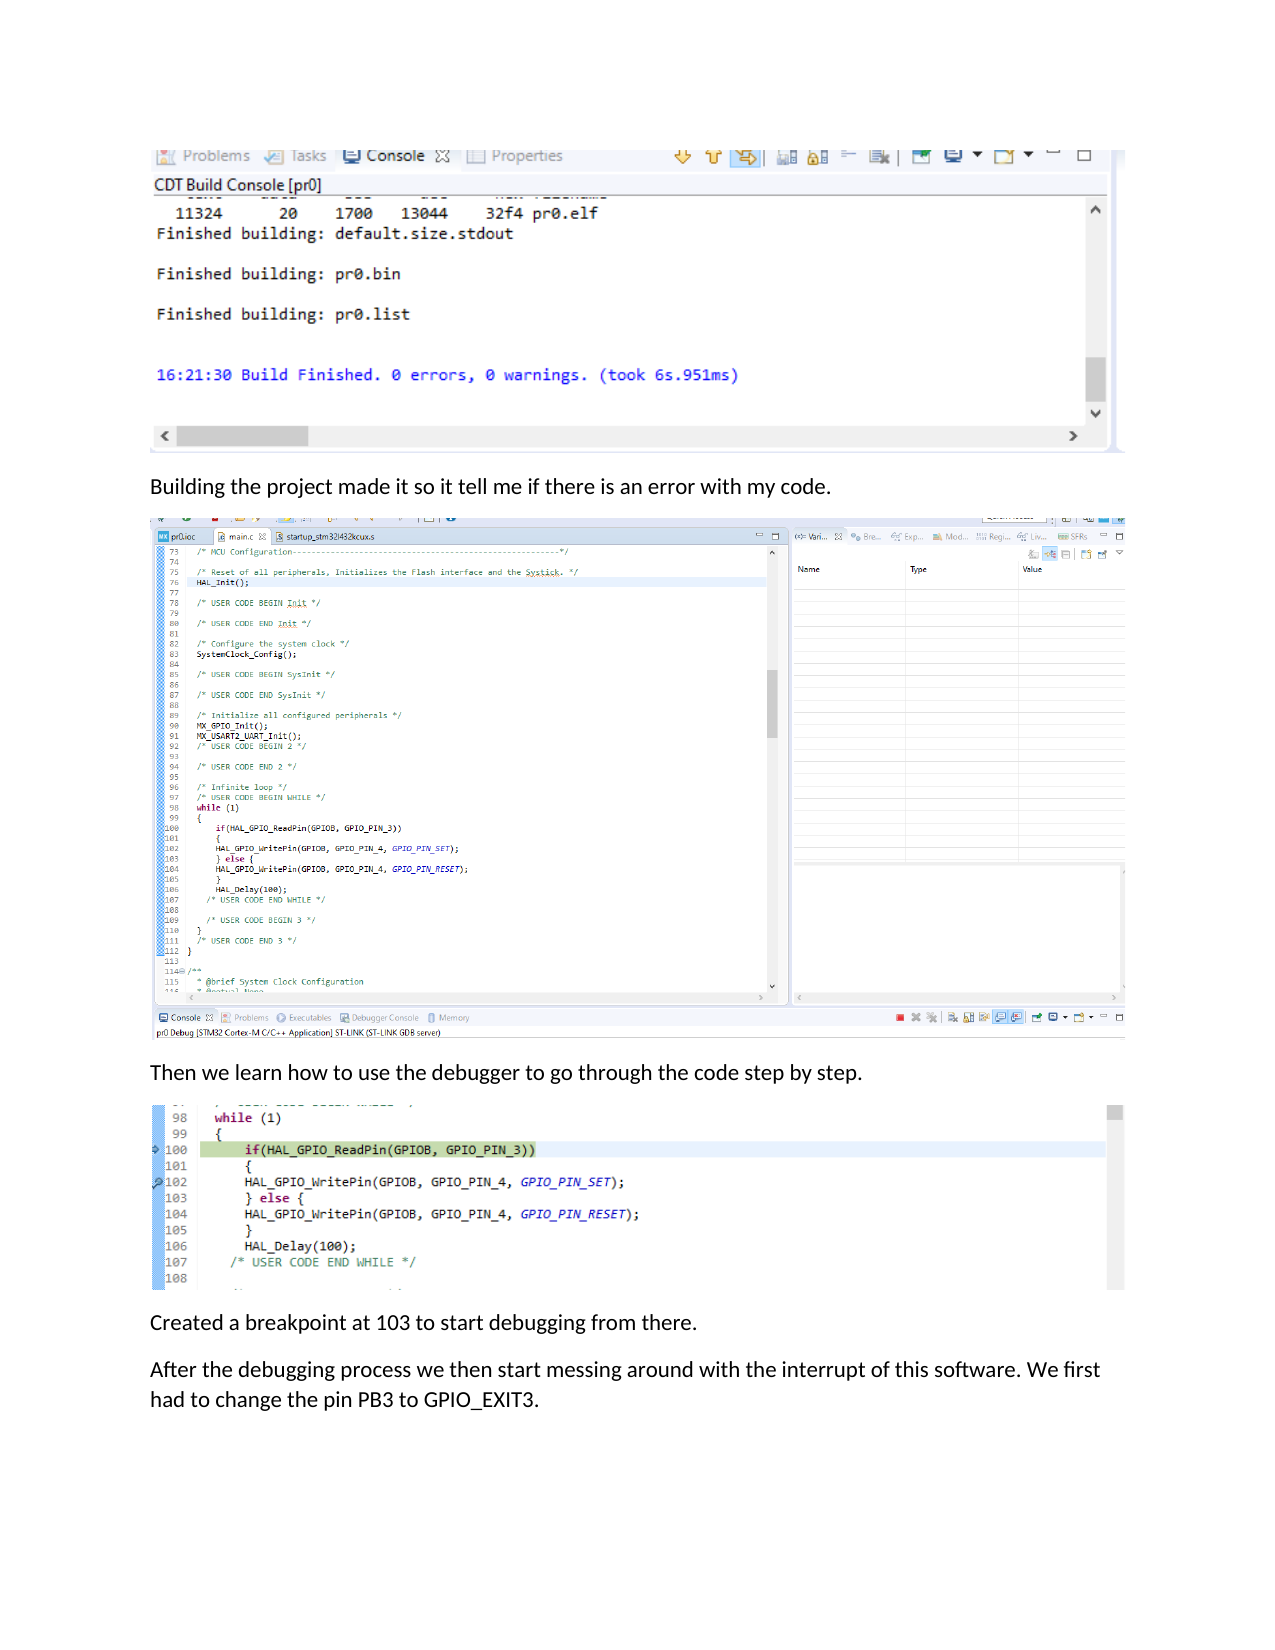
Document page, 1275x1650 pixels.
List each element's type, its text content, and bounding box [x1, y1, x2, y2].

picture [150, 150, 1125, 453]
text After the debugging process we then start messing around with the interrupt of this software. We first had to change the pin PB3 to GPIO_EXIT3. [150, 1355, 1125, 1413]
text Building the project made it so it tell me if there is an error with my code. [150, 472, 1125, 500]
text Created a breakpoint at 103 to start debugging from there. [150, 1308, 1125, 1336]
picture [150, 518, 1125, 1040]
picture [150, 1105, 1125, 1290]
text Then we learn how to use the debugger to go through the code step by step. [150, 1058, 1125, 1086]
